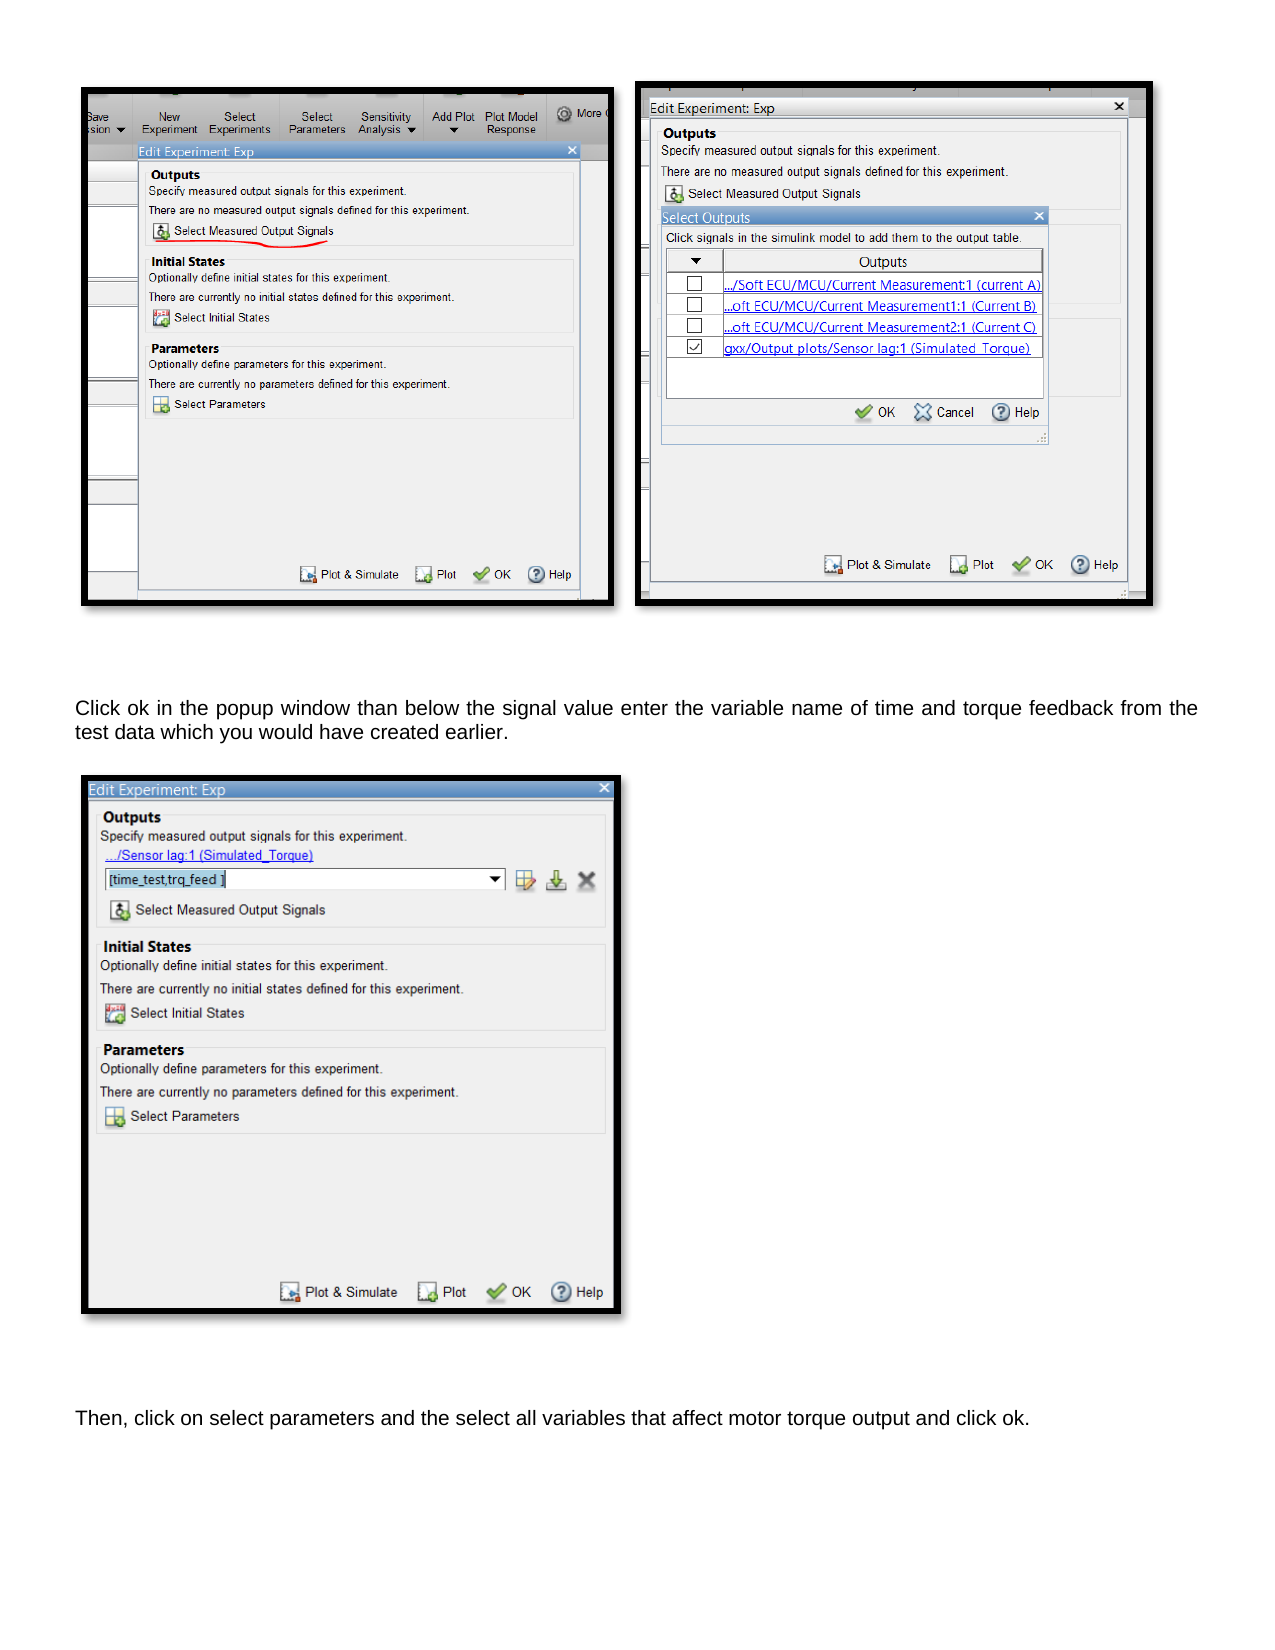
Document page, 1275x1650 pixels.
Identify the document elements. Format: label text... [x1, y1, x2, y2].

picture [88, 94, 608, 600]
text Then, click on select parameters and the select all variables that affect motor torque output and click ok. [75, 1405, 1200, 1429]
text Click ok in the popup window than below the signal value enter the variable name of time and torque feedback from the test data which you would have created earlier. [75, 696, 1200, 744]
picture [88, 781, 614, 1308]
picture [641, 88, 1146, 599]
